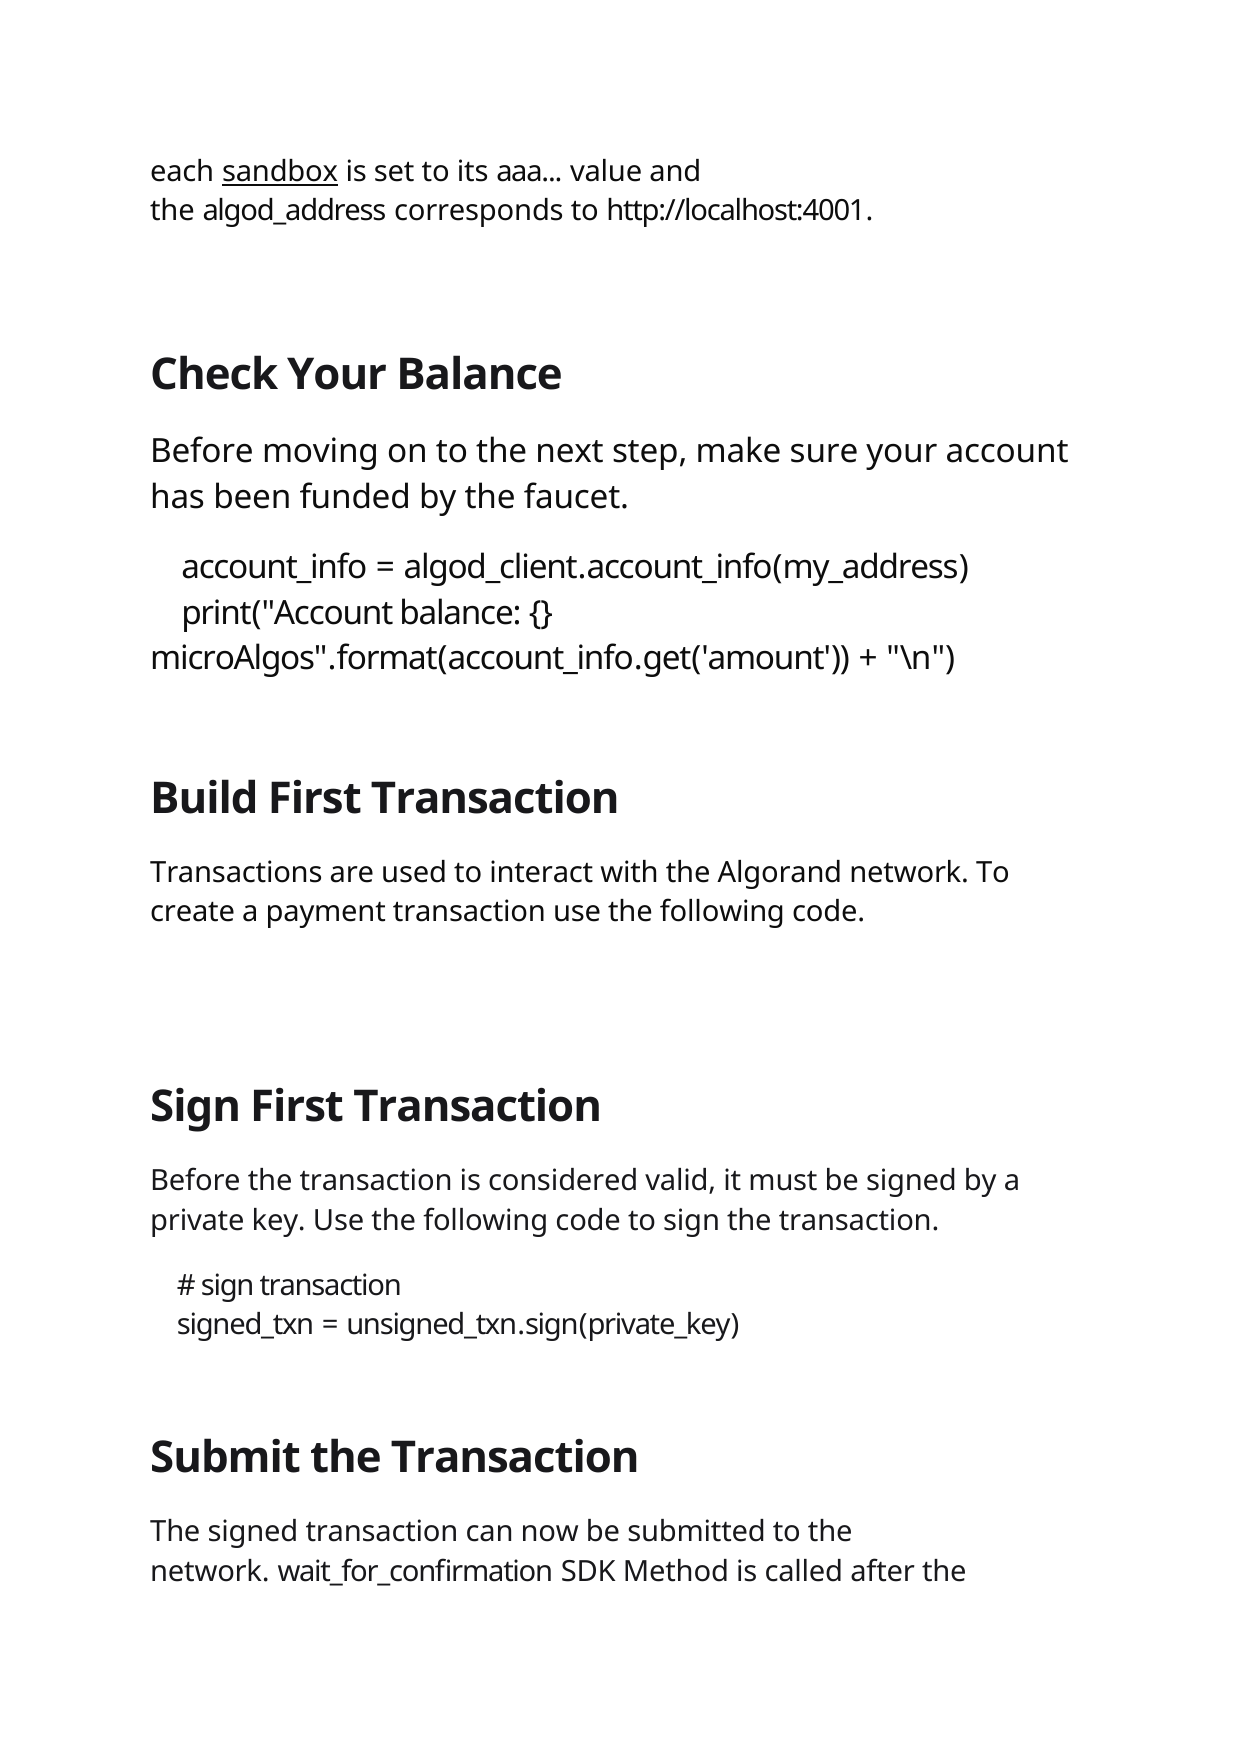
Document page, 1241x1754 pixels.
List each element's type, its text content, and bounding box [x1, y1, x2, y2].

subtitle Build First Transaction [150, 763, 1090, 826]
text account_info = algod_client.account_info(my_address) [150, 543, 1090, 588]
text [150, 1511, 1090, 1590]
text print("Account balance: {} microAlgos".format(account_info.get('amount')) + "\n") [150, 588, 1090, 679]
text Before moving on to the next step, make sure your account has been funded by the faucet. [150, 427, 1090, 518]
subtitle Submit the Transaction [150, 1423, 1090, 1486]
text Transactions are used to interact with the Algorand network. To create a payment transaction use the following code.​ [150, 851, 1090, 930]
subtitle Sign First Transaction [150, 1072, 1090, 1134]
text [150, 150, 1090, 229]
text Before the transaction is considered valid, it must be signed by a private key. Use the following code to sign the transaction.​ [150, 1159, 1090, 1239]
text # sign transaction [150, 1264, 1090, 1304]
text signed_txn = unsigned_txn.sign(private_key) [150, 1304, 1090, 1343]
subtitle Check Your Balance [150, 340, 1090, 402]
